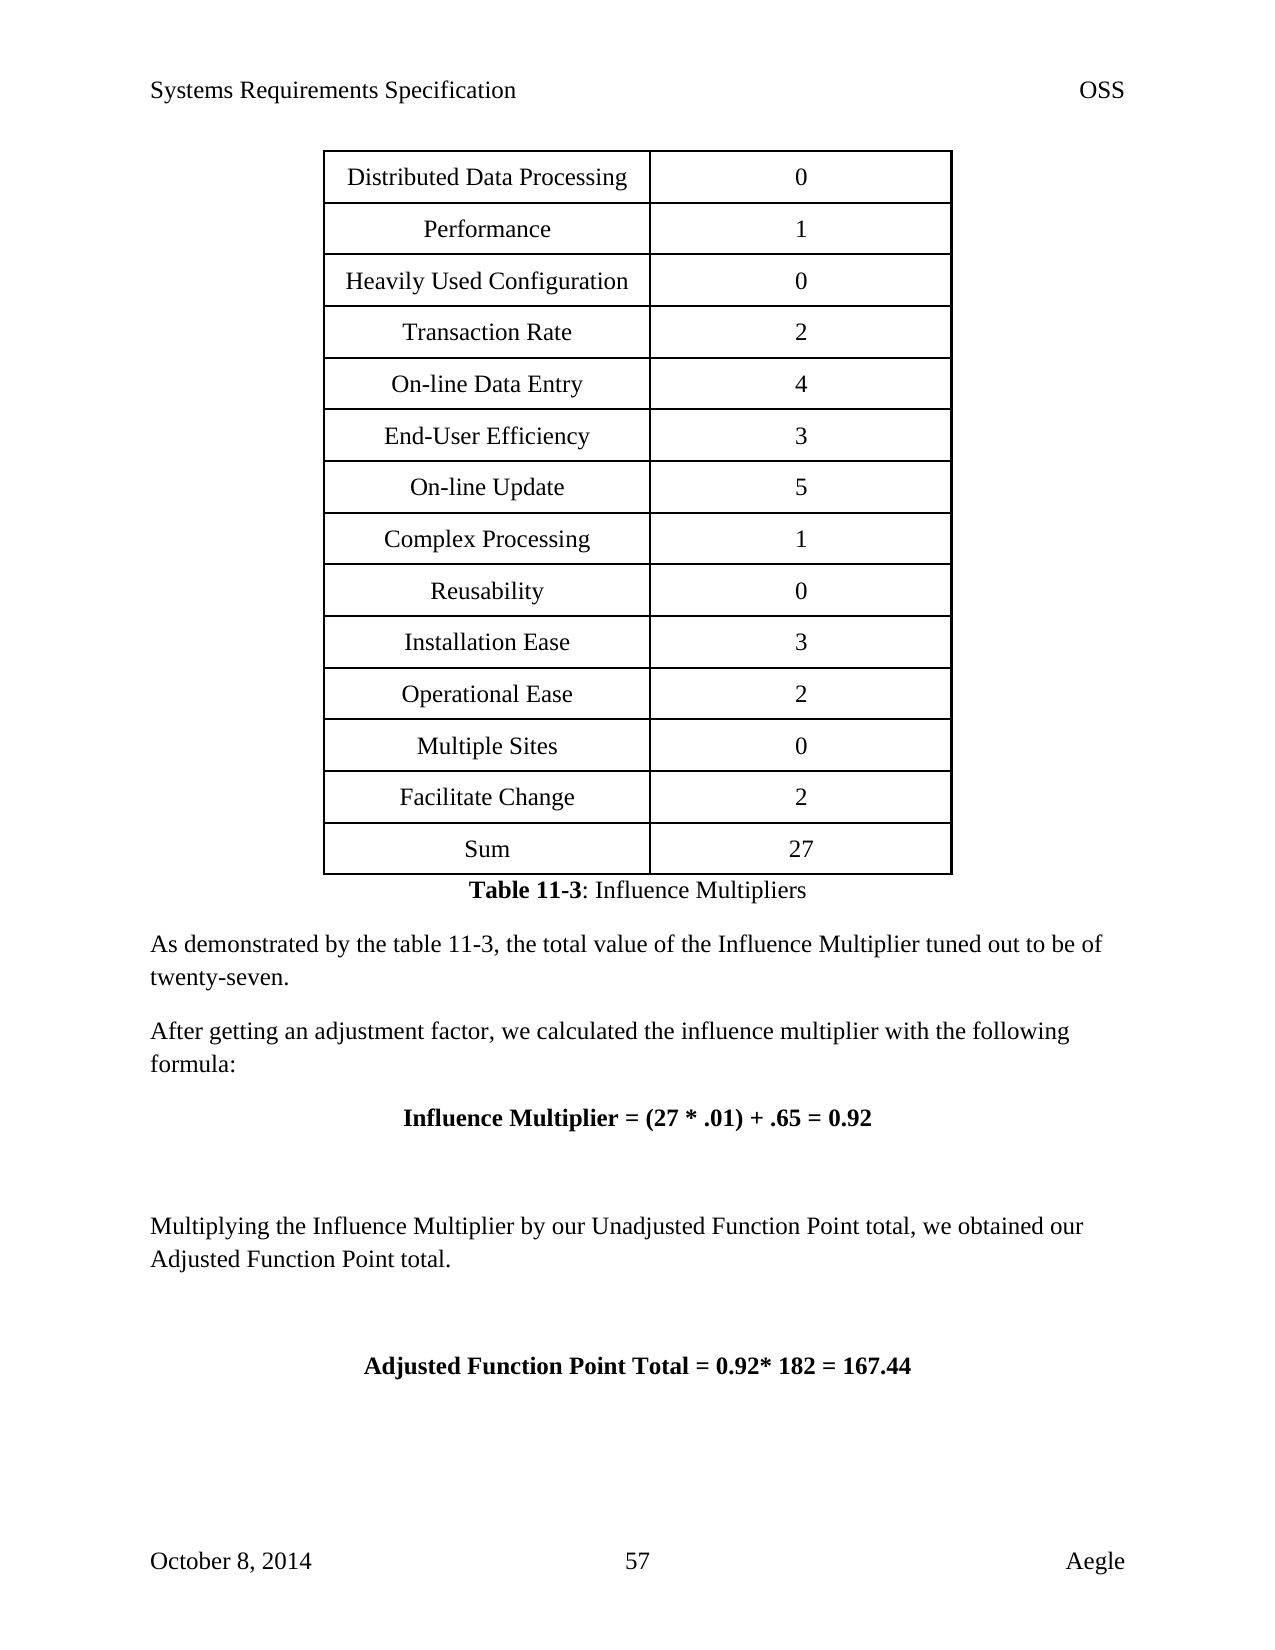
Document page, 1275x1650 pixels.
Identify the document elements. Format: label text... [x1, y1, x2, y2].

table_cell 2 [651, 307, 950, 357]
table_cell Distributed Data Processing [325, 152, 649, 202]
text Multiplying the Influence Multiplier by our Unadjusted Function Point total, we obtained our Adjusted Function Point total. [150, 1211, 1125, 1272]
table_cell Heavily Used Configuration [325, 255, 649, 305]
table_cell 5 [651, 462, 950, 512]
text Adjusted Function Point Total = 0.92* 182 = 167.44 [150, 1351, 1125, 1380]
table_cell Multiple Sites [325, 720, 649, 770]
table_cell 0 [651, 255, 950, 305]
text After getting an adjustment factor, we calculated the influence multiplier with the following formula: [150, 1016, 1125, 1078]
table_cell Facilitate Change [325, 772, 649, 822]
table_cell 2 [651, 669, 950, 718]
table_cell Performance [325, 204, 649, 253]
table_cell 3 [651, 410, 950, 460]
table_cell On-line Update [325, 462, 649, 512]
text Table 11-3: Influence Multipliers [150, 875, 1125, 904]
text Influence Multiplier = (27 * .01) + .65 = 0.92 [150, 1103, 1125, 1132]
table_cell 1 [651, 204, 950, 253]
table_cell On-line Data Entry [325, 359, 649, 408]
table_cell 0 [651, 152, 950, 202]
table_cell 0 [651, 565, 950, 615]
table_cell 0 [651, 720, 950, 770]
table_cell End-User Efficiency [325, 410, 649, 460]
table_cell Sum [325, 824, 649, 873]
table_cell Reusability [325, 565, 649, 615]
table_cell 2 [651, 772, 950, 822]
table_cell 3 [651, 617, 950, 667]
table_cell Installation Ease [325, 617, 649, 667]
table_cell 4 [651, 359, 950, 408]
table_cell Complex Processing [325, 514, 649, 563]
table_cell 1 [651, 514, 950, 563]
table_cell 27 [651, 824, 950, 873]
text As demonstrated by the table 11-3, the total value of the Influence Multiplier tuned out to be of twenty-seven. [150, 929, 1125, 991]
table_cell Transaction Rate [325, 307, 649, 357]
table_cell Operational Ease [325, 669, 649, 718]
